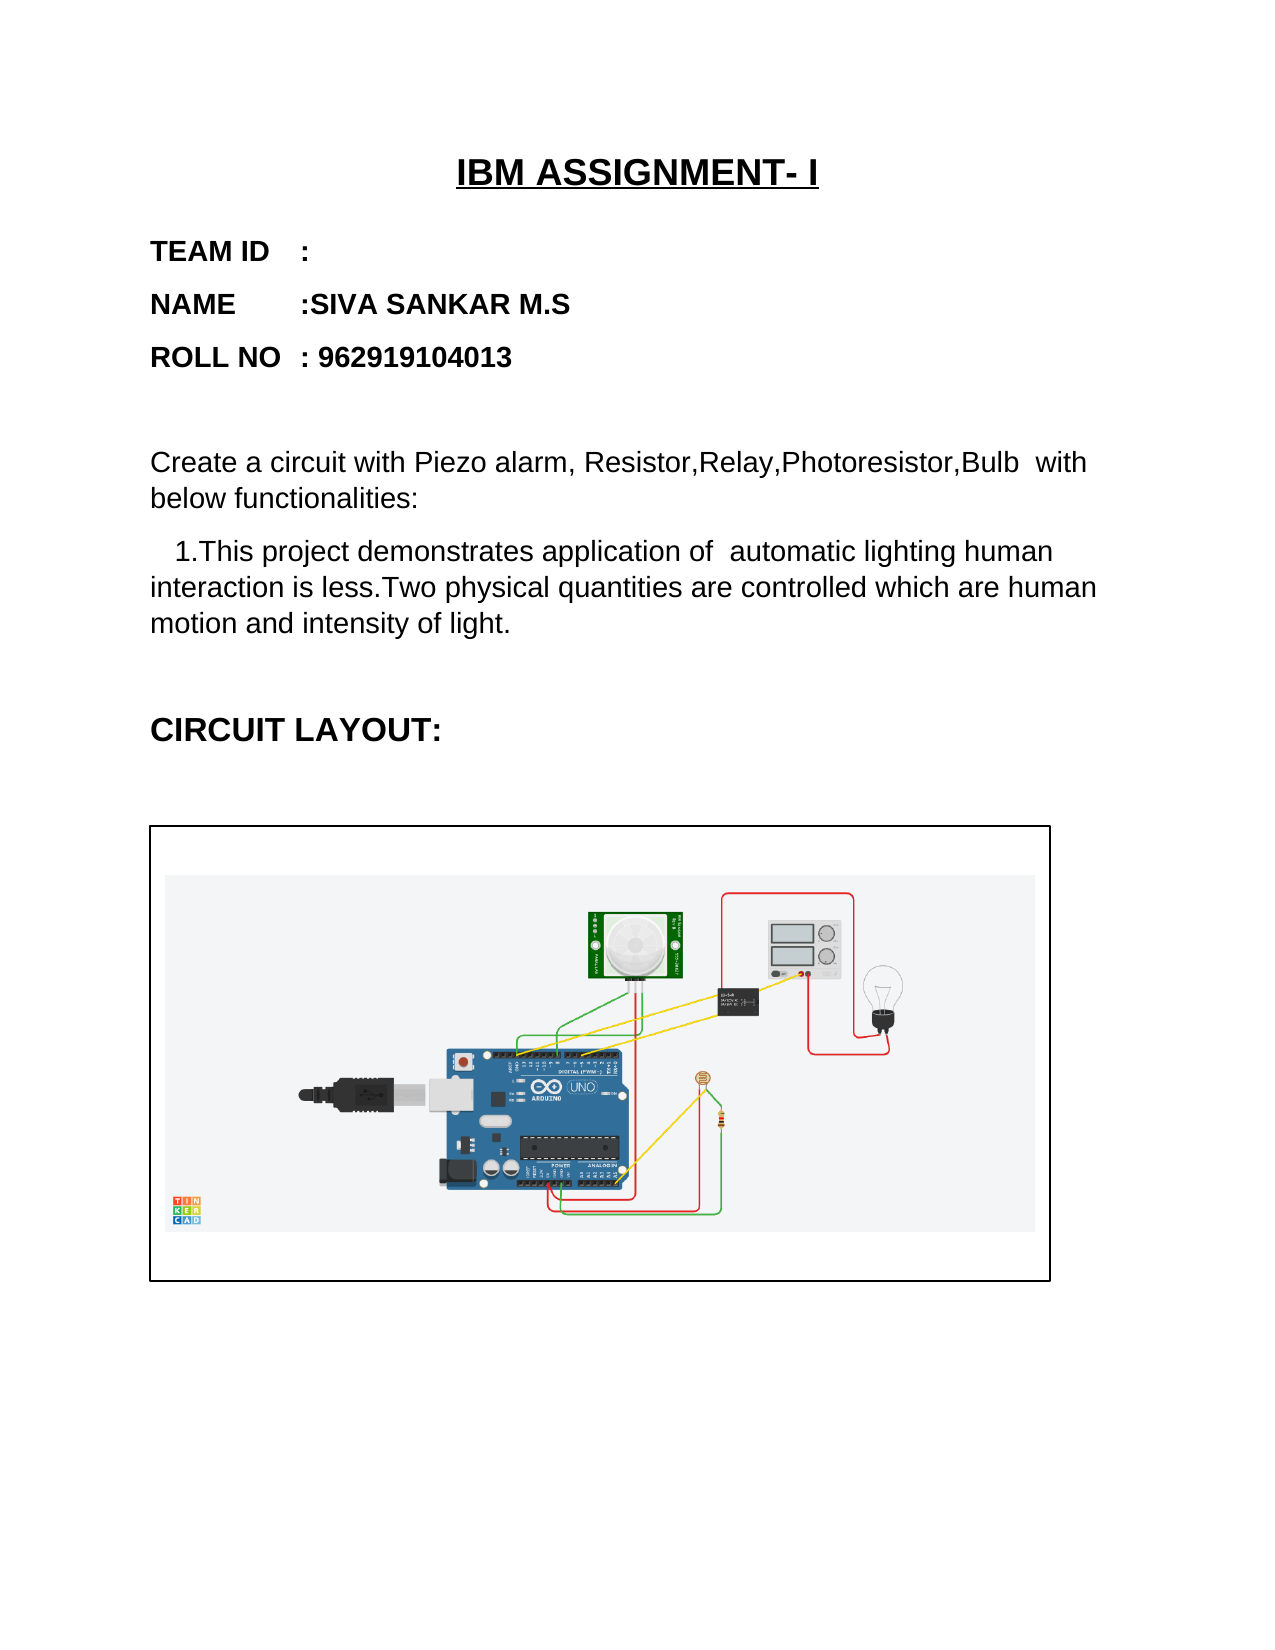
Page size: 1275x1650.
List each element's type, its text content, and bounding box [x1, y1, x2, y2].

text IBM ASSIGNMENT- I [150, 150, 1125, 193]
text ROLL NO : 962919104013 [150, 340, 1125, 373]
text CIRCUIT LAYOUT: [150, 710, 1125, 748]
picture [165, 875, 1035, 1232]
text TEAM ID : [150, 234, 1125, 268]
text NAME :SIVA SANKAR M.S [150, 287, 1125, 320]
text Create a circuit with Piezo alarm, Resistor,Relay,Photoresistor,Bulb with below functionalities: [150, 445, 1125, 515]
text 1.This project demonstrates application of automatic lighting human interaction is less.Two physical quantities are controlled which are human motion and intensity of light. [150, 534, 1125, 640]
